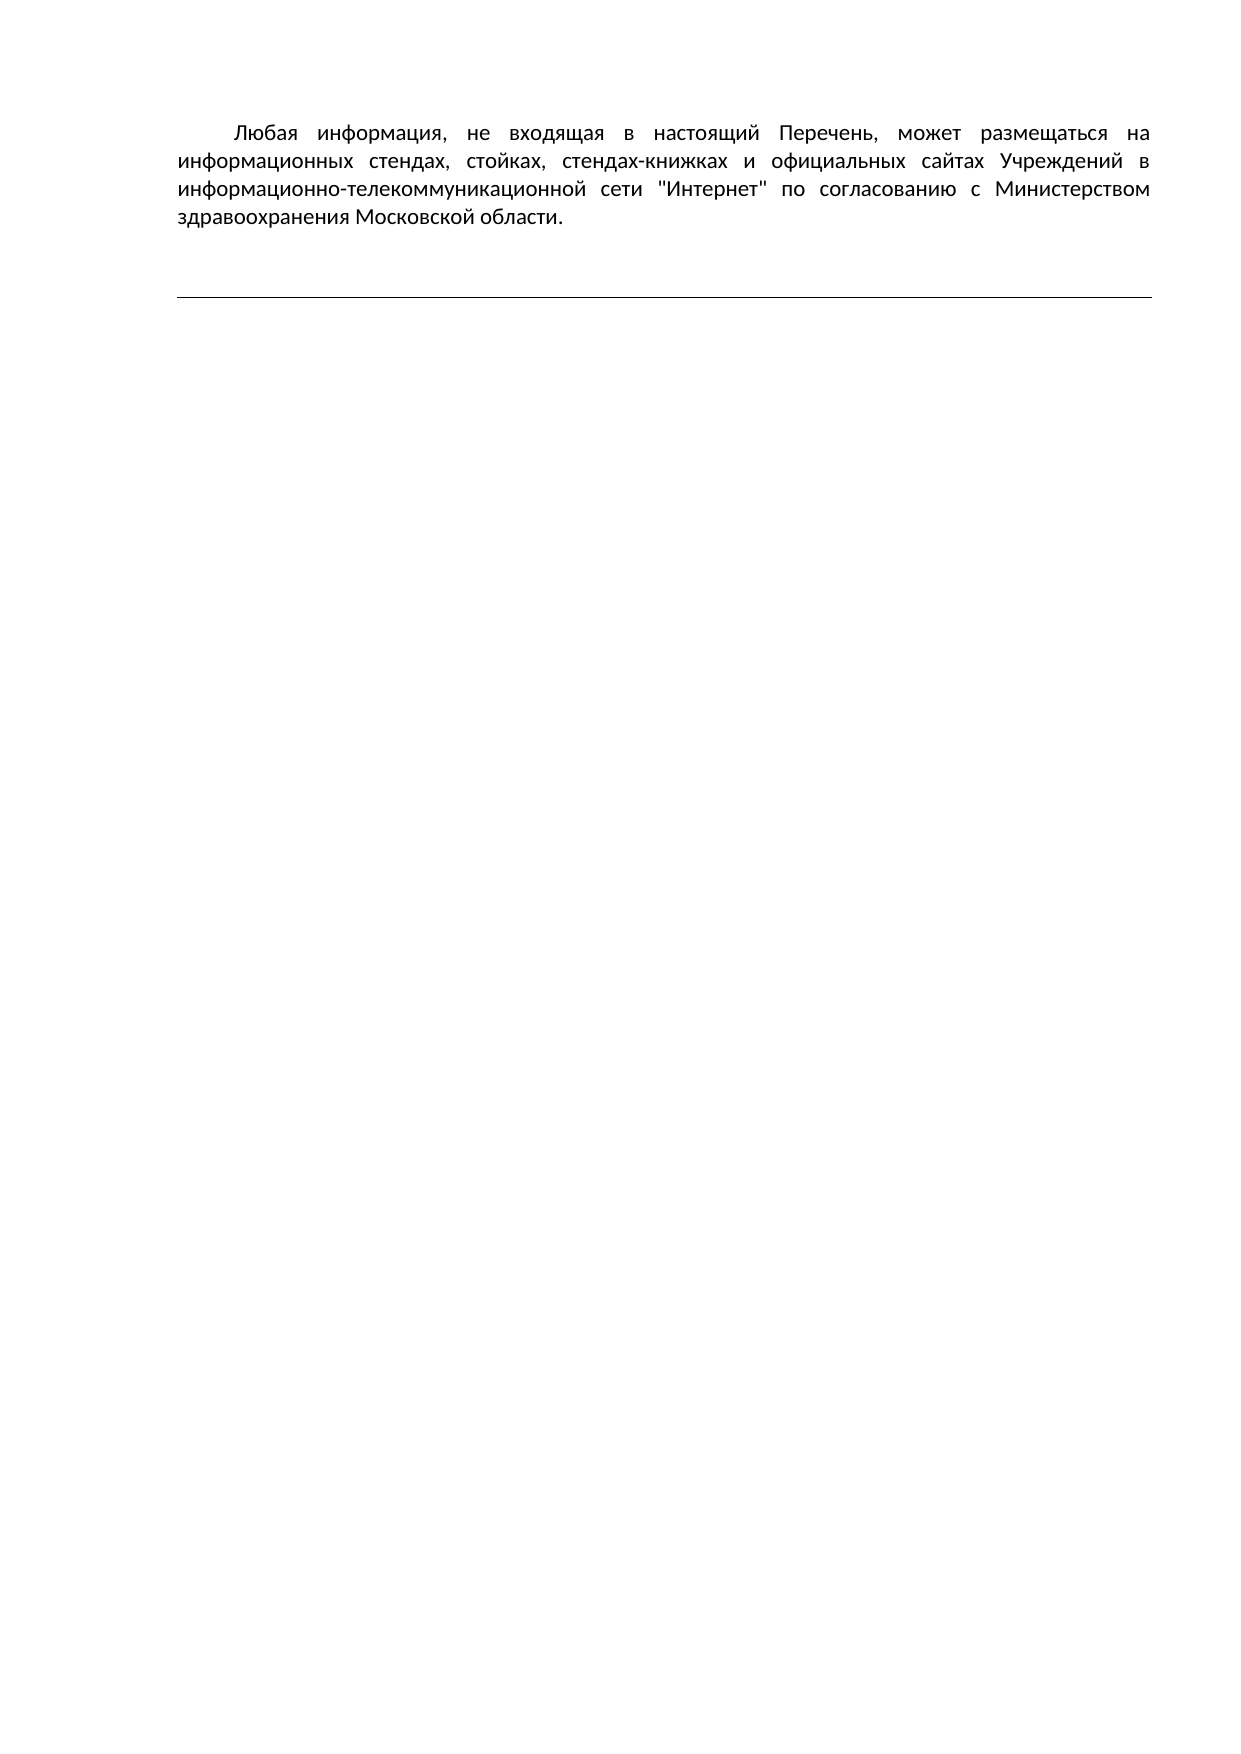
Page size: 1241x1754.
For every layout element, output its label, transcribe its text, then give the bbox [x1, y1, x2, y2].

text Любая информация, не входящая в настоящий Перечень, может размещаться на информационных стендах, стойках, стендах-книжках и официальных сайтах Учреждений в информационно-телекоммуникационной сети "Интернет" по согласованию с Министерством здравоохранения Московской области. [177, 118, 1152, 230]
